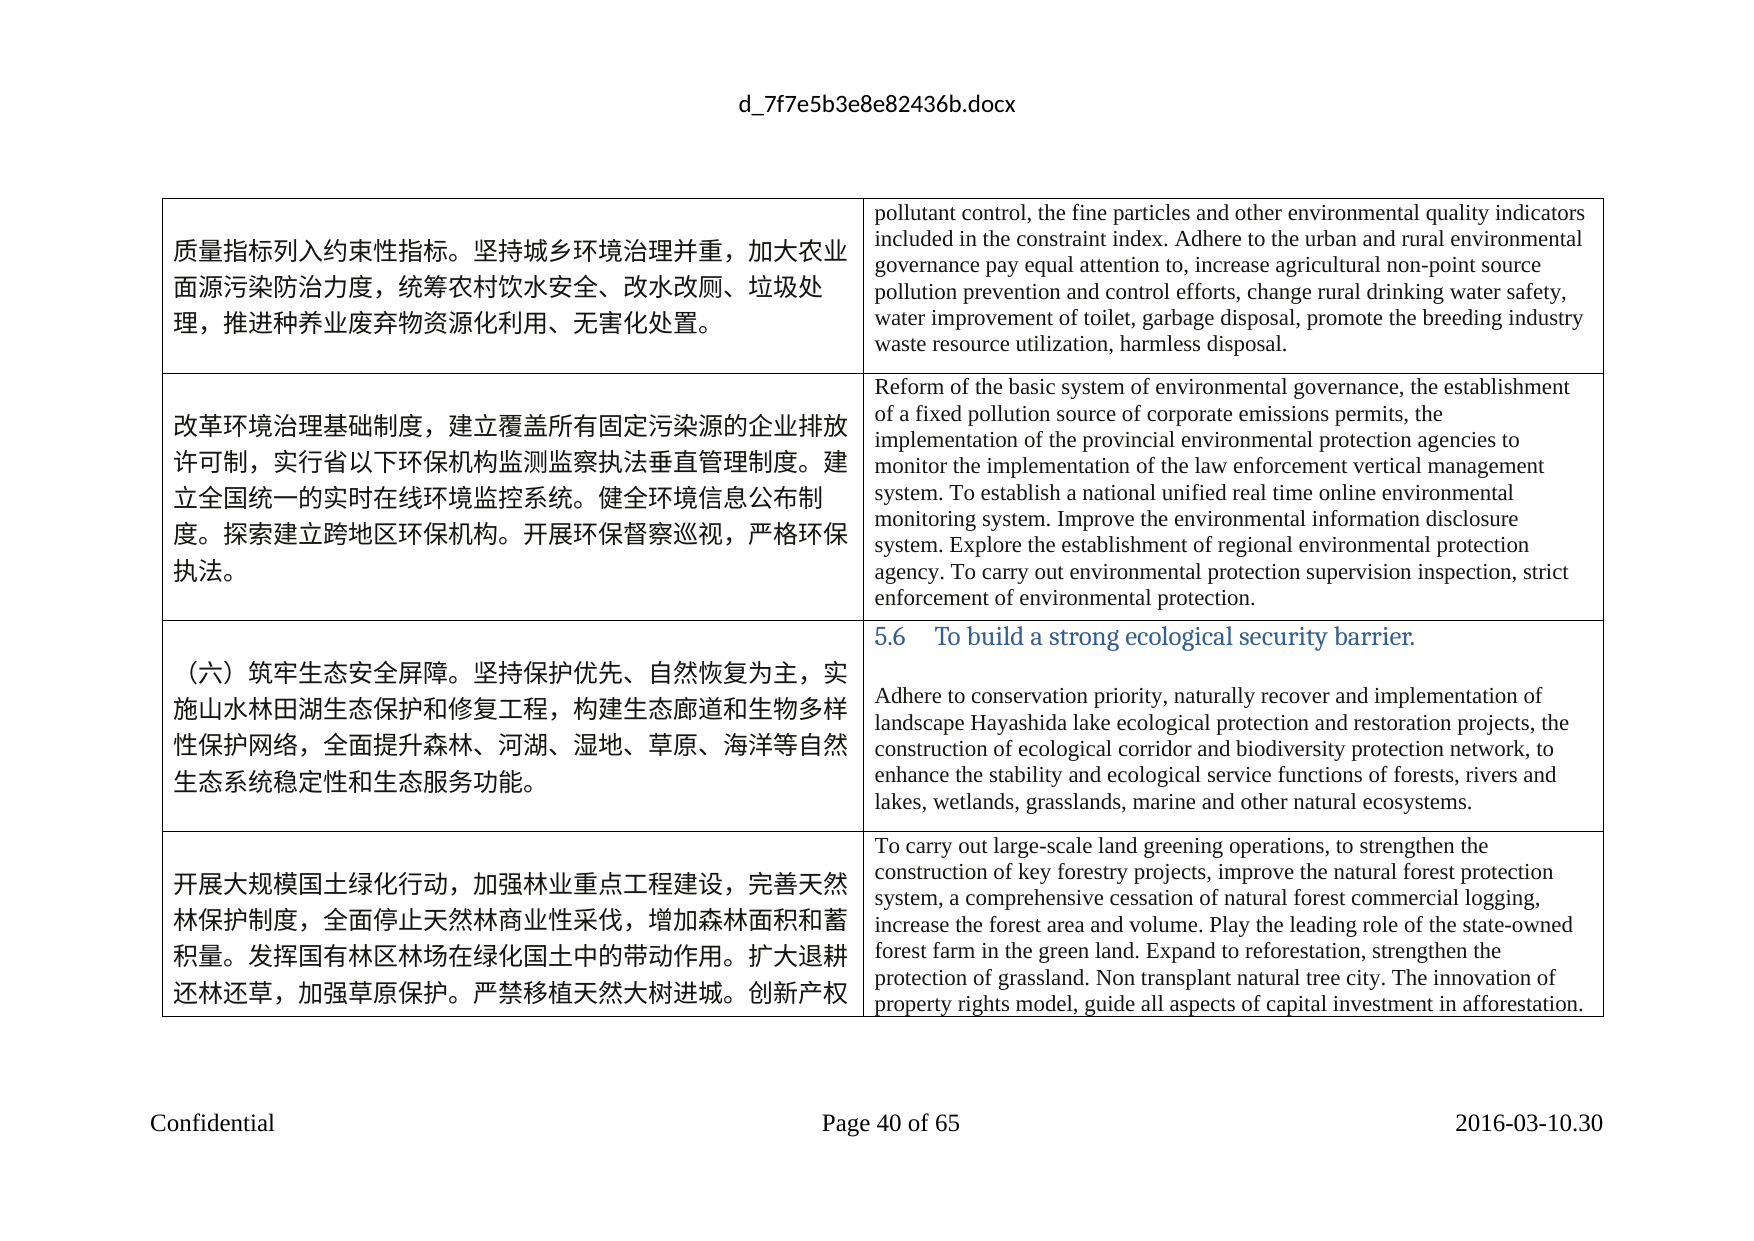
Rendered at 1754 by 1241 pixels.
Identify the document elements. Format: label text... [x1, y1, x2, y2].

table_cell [163, 199, 863, 372]
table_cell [864, 832, 1603, 1016]
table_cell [163, 832, 863, 1016]
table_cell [864, 199, 1603, 372]
table_cell （六）筑牢生态安全屏障。坚持保护优先、自然恢复为主，实施山水林田湖生态保护和修复工程，构建生态廊道和生物多样性保护网络，全面提升森林、河湖、湿地、草原、海洋等自然生态系统稳定性和生态服务功能。 [163, 621, 863, 831]
table_cell To build a strong ecological security barrier. Adhere to conservation priority, naturally recover and implementation of landscape Hayashida lake ecological protection and restoration projects, the construction of ecological corridor and biodiversity protection network, to enhance the stability and ecological service functions of forests, rivers and lakes, wetlands, grasslands, marine and other natural ecosystems. [864, 621, 1603, 831]
table_cell Reform of the basic system of environmental governance, the establishment of a fixed pollution source of corporate emissions permits, the implementation of the provincial environmental protection agencies to monitor the implementation of the law enforcement vertical management system. To establish a national unified real time online environmental monitoring system. Improve the environmental information disclosure system. Explore the establishment of regional environmental protection agency. To carry out environmental protection supervision inspection, strict enforcement of environmental protection. [864, 374, 1603, 620]
table_cell 改革环境治理基础制度，建立覆盖所有固定污染源的企业排放许可制，实行省以下环保机构监测监察执法垂直管理制度。建立全国统一的实时在线环境监控系统。健全环境信息公布制度。探索建立跨地区环保机构。开展环保督察巡视，严格环保执法。 [163, 374, 863, 620]
